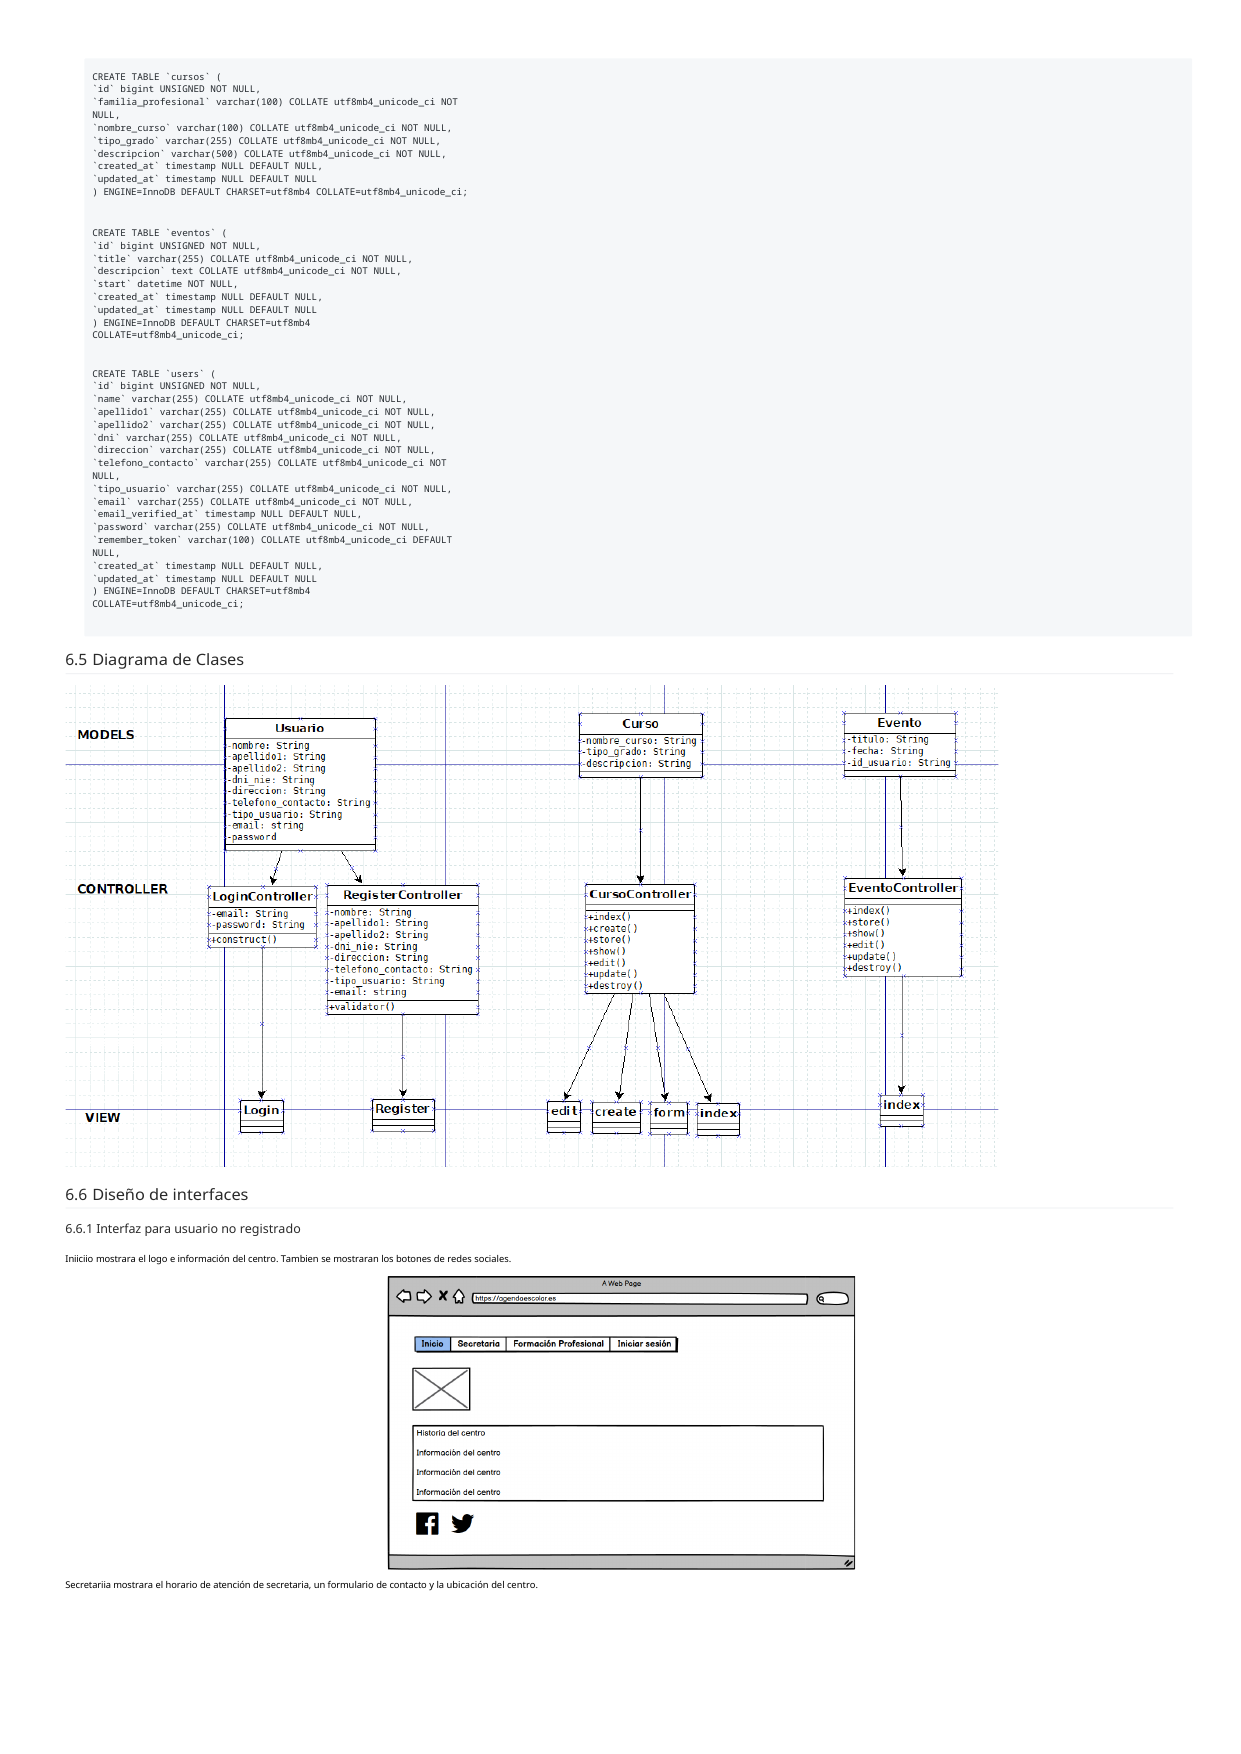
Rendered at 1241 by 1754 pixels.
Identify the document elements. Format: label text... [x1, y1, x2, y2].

picture [65, 685, 999, 1167]
picture [387, 1276, 855, 1570]
text Iniiciio mostrara el logo e información del centro. Tambien se mostraran los botones de redes sociales. [65, 1253, 1192, 1266]
subtitle Interfaz para usuario no registrado [65, 1220, 1192, 1237]
list Diseño de interfaces [65, 1183, 1192, 1205]
subtitle Diagrama de Clases [65, 649, 1192, 670]
